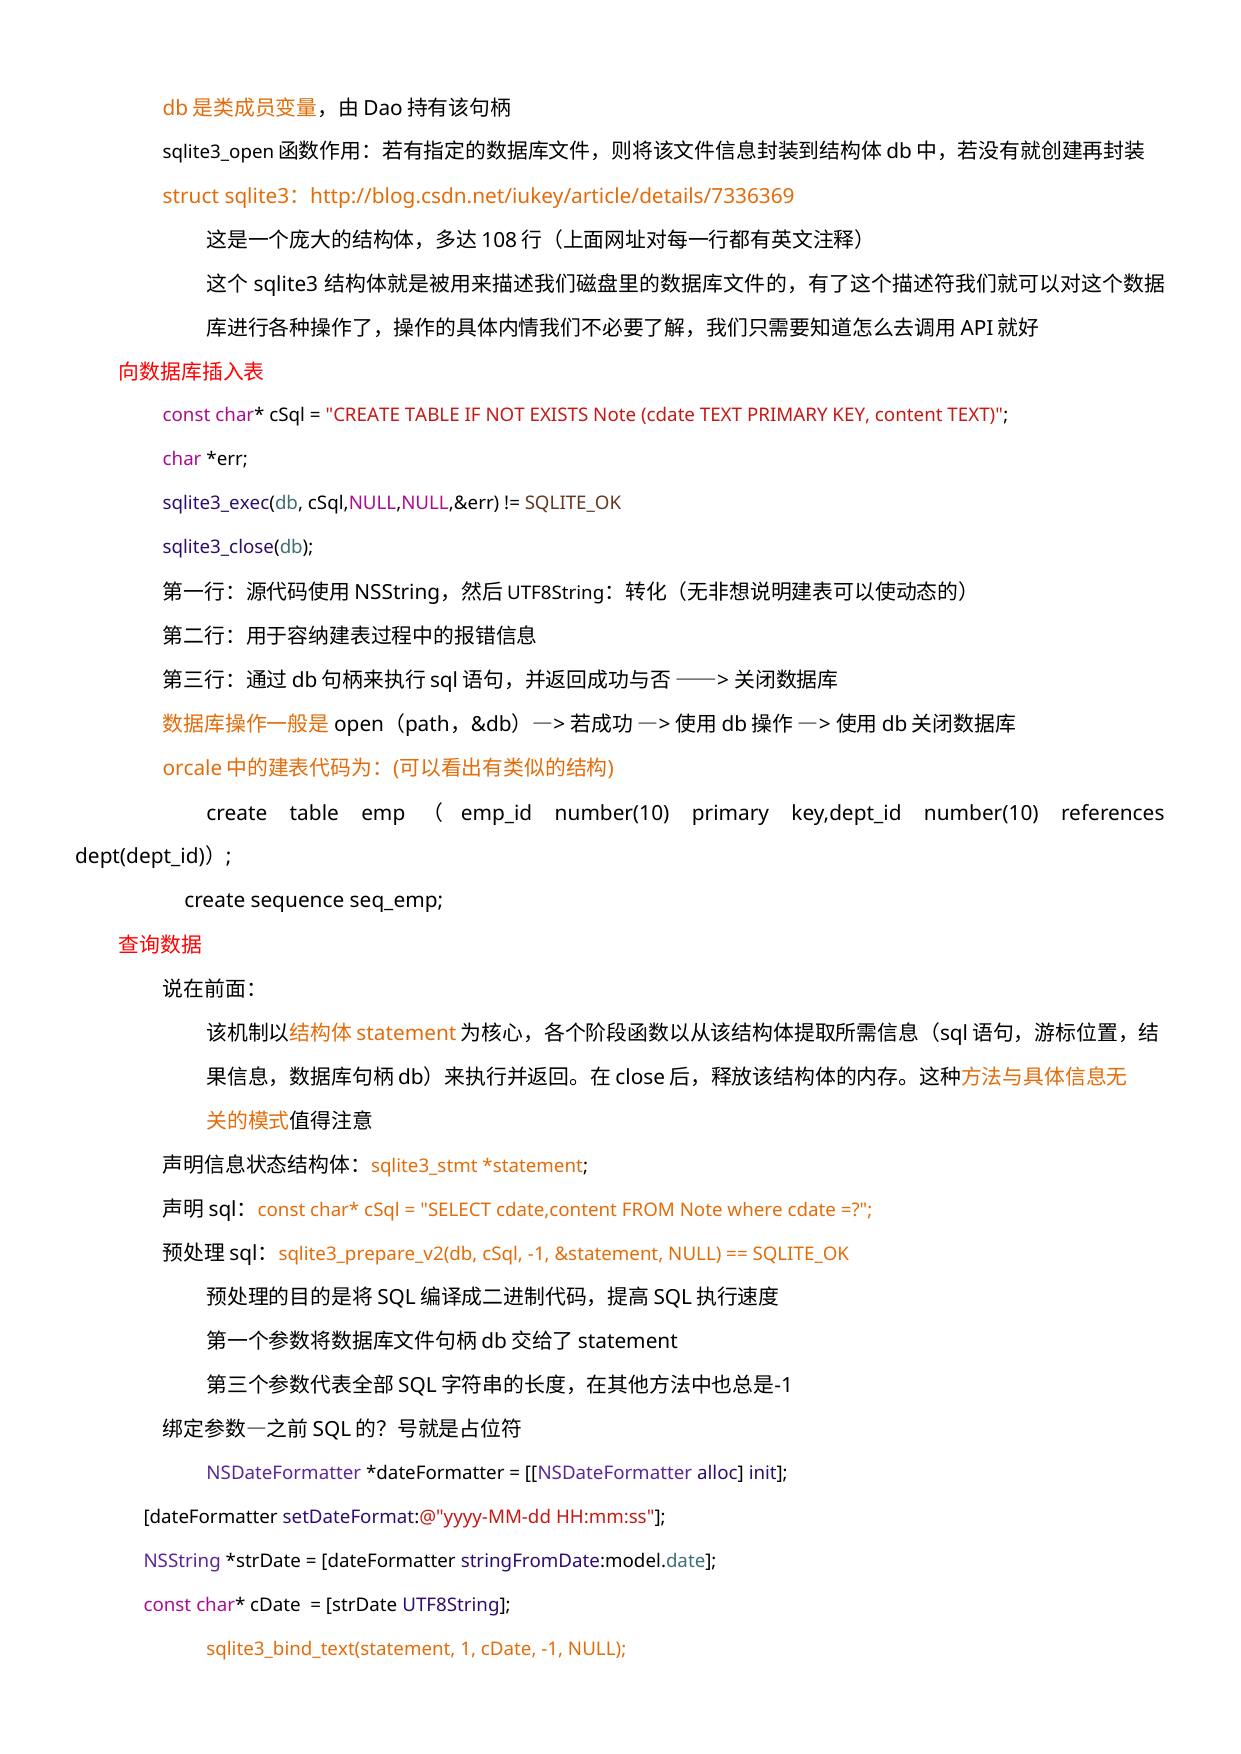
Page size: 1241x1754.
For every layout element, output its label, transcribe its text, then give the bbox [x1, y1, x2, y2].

text 该机制以结构体statement为核心，各个阶段函数以从该结构体提取所需信息（sql语句，游标位置，结 [75, 1009, 1165, 1053]
text 第三行：通过db句柄来执行sql语句，并返回成功与否 ——> 关闭数据库 [75, 657, 1165, 701]
text 数据库操作一般是 open（path，&db）—> 若成功 —> 使用db操作 —> 使用db关闭数据库 [75, 701, 1165, 745]
text 第三个参数代表全部SQL字符串的长度，在其他方法中也总是-1 [75, 1362, 1165, 1406]
text char *err; [75, 436, 1165, 480]
text db是类成员变量，由Dao持有该句柄 [75, 84, 1165, 128]
text 绑定参数—之前SQL的？号就是占位符 [75, 1406, 1165, 1450]
text 声明信息状态结构体：sqlite3_stmt *statement; [75, 1141, 1165, 1185]
text 第一行：源代码使用NSString，然后UTF8String：转化（无非想说明建表可以使动态的） [75, 568, 1165, 613]
text NSString *strDate = [dateFormatter stringFromDate:model.date]; [75, 1538, 1165, 1582]
text NSDateFormatter *dateFormatter = [[NSDateFormatter alloc] init]; [75, 1450, 1165, 1494]
text 向数据库插入表 [75, 348, 1165, 392]
text sqlite3_open函数作用：若有指定的数据库文件，则将该文件信息封装到结构体db中，若没有就创建再封装 [75, 128, 1165, 172]
text sqlite3_close(db); [75, 524, 1165, 568]
text orcale中的建表代码为：(可以看出有类似的结构) [75, 745, 1165, 789]
text 预处理的目的是将SQL编译成二进制代码，提高SQL执行速度 [75, 1273, 1165, 1318]
text 第二行：用于容纳建表过程中的报错信息 [75, 613, 1165, 657]
text 关的模式值得注意 [75, 1097, 1165, 1141]
text 声明sql：const char* cSql = "SELECT cdate,content FROM Note where cdate =?"; [75, 1185, 1165, 1229]
text 这是一个庞大的结构体，多达108行（上面网址对每一行都有英文注释） [75, 216, 1165, 260]
text create sequence seq_emp; [75, 877, 1165, 921]
text 果信息，数据库句柄db）来执行并返回。在close后，释放该结构体的内存。这种方法与具体信息无 [75, 1053, 1165, 1097]
text 这个 sqlite3 结构体就是被用来描述我们磁盘里的数据库文件的，有了这个描述符我们就可以对这个数据 库进行各种操作了，操作的具体内情我们不必要了解，我们只需要知道怎么去调用API就好 [75, 260, 1165, 348]
text 第一个参数将数据库文件句柄db交给了statement [75, 1318, 1165, 1362]
text 查询数据 [75, 921, 1165, 965]
text sqlite3_bind_text(statement, 1, cDate, -1, NULL); [75, 1626, 1165, 1670]
text struct sqlite3：http://blog.csdn.net/iukey/article/details/7336369 [75, 172, 1165, 216]
text [dateFormatter setDateFormat:@"yyyy-MM-dd HH:mm:ss"]; [75, 1494, 1165, 1538]
text create table emp（emp_id number(10) primary key,dept_id number(10) references dept(dept_id)）; [75, 789, 1165, 877]
text 说在前面： [75, 965, 1165, 1009]
text 预处理sql：sqlite3_prepare_v2(db, cSql, -1, &statement, NULL) == SQLITE_OK [75, 1229, 1165, 1273]
text const char* cDate = [strDate UTF8String]; [75, 1582, 1165, 1626]
text const char* cSql = "CREATE TABLE IF NOT EXISTS Note (cdate TEXT PRIMARY KEY, content TEXT)"; [75, 392, 1165, 436]
text sqlite3_exec(db, cSql,NULL,NULL,&err) != SQLITE_OK [75, 480, 1165, 524]
